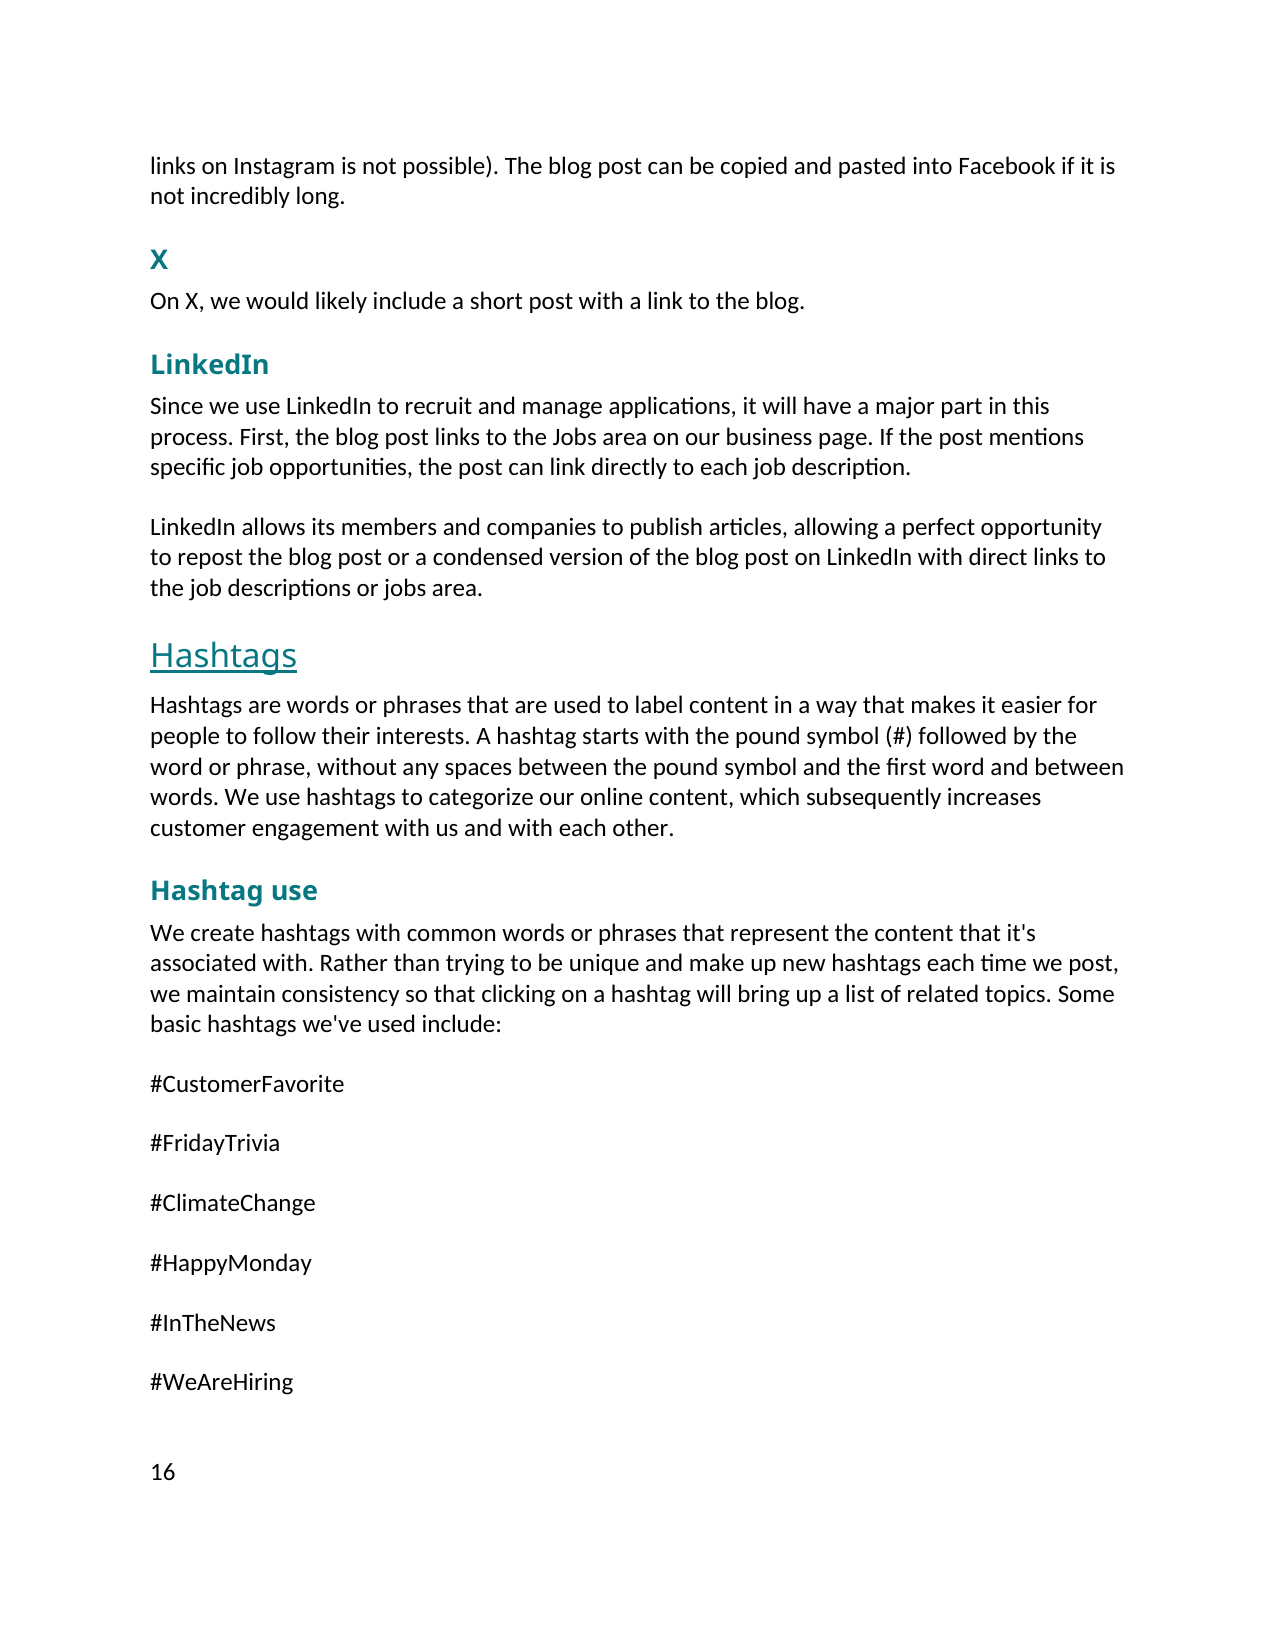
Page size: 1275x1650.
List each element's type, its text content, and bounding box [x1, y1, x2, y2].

text #WeAreHiring [150, 1366, 1125, 1397]
text #CustomerFavorite [150, 1068, 1125, 1098]
text Since we use LinkedIn to recruit and manage applications, it will have a major part in this process. First, the blog post links to the Jobs area on our business page. If the post mentions specific job opportunities, the post can link directly to each job description. [150, 390, 1125, 482]
subtitle X [150, 240, 1125, 277]
text Hashtags are words or phrases that are used to label content in a way that makes it easier for people to follow their interests. A hashtag starts with the pound symbol (#) followed by the word or phrase, without any spaces between the pound symbol and the first word and between words. We use hashtags to categorize our online content, which subsequently increases customer engagement with us and with each other. [150, 690, 1125, 842]
text #HappyMonday [150, 1247, 1125, 1277]
text LinkedIn allows its members and companies to publish articles, allowing a perfect opportunity to repost the blog post or a condensed version of the blog post on LinkedIn with direct links to the job descriptions or jobs area. [150, 511, 1125, 603]
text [150, 150, 1125, 211]
subtitle Hashtags [150, 632, 1125, 677]
text We create hashtags with common words or phrases that represent the content that it's associated with. Rather than trying to be unique and make up new hashtags each time we post, we maintain consistency so that clicking on a hashtag will bring up a list of related topics. Some basic hashtags we've used include: [150, 917, 1125, 1039]
text #FridayTrivia [150, 1128, 1125, 1158]
text On X, we would likely include a short post with a link to the blog. [150, 285, 1125, 316]
subtitle LinkedIn [150, 345, 1125, 382]
subtitle Hashtag use [150, 871, 1125, 908]
text #InTheNews [150, 1307, 1125, 1337]
text #ClimateChange [150, 1187, 1125, 1218]
